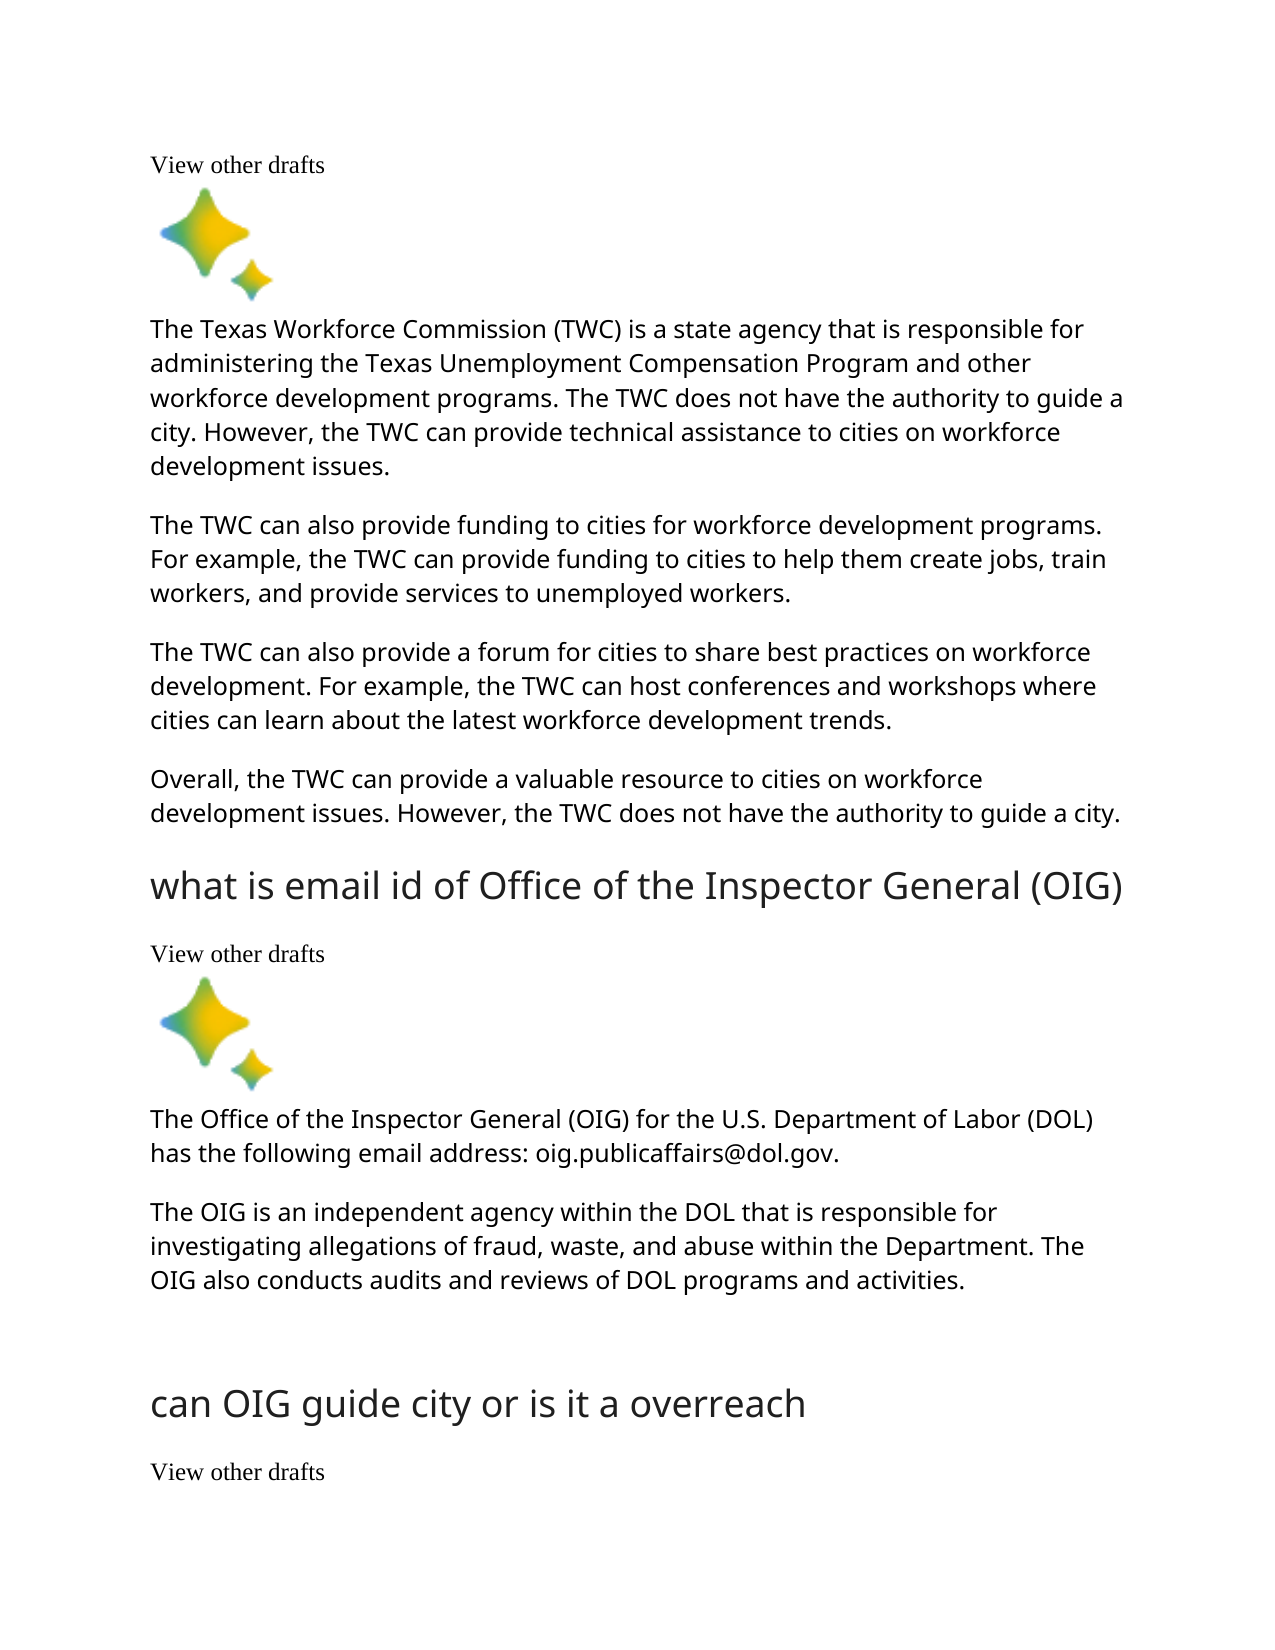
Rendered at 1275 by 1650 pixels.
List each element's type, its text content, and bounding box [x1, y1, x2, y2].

text The TWC can also provide a forum for cities to share best practices on workforce development. For example, the TWC can host conferences and workshops where cities can learn about the latest workforce development trends. [150, 634, 1125, 737]
subtitle can OIG guide city or is it a overreach [150, 1326, 1125, 1428]
subtitle what is email id of Office of the Inspector General (OIG) [150, 859, 1125, 910]
text View other drafts [150, 939, 1125, 968]
text The Texas Workforce Commission (TWC) is a state agency that is responsible for administering the Texas Unemployment Compensation Program and other workforce development programs. The TWC does not have the authority to guide a city. However, the TWC can provide technical assistance to cities on workforce development issues. [150, 312, 1125, 482]
text View other drafts [150, 150, 1125, 179]
picture [150, 178, 284, 312]
text The TWC can also provide funding to cities for workforce development programs. For example, the TWC can provide funding to cities to help them create jobs, train workers, and provide services to unemployed workers. [150, 507, 1125, 609]
text Overall, the TWC can provide a valuable resource to cities on workforce development issues. However, the TWC does not have the authority to guide a city. [150, 762, 1125, 830]
text The OIG is an independent agency within the DOL that is responsible for investigating allegations of fraud, waste, and abuse within the Department. The OIG also conducts audits and reviews of DOL programs and activities. [150, 1194, 1125, 1297]
picture [150, 968, 284, 1102]
text The Office of the Inspector General (OIG) for the U.S. Department of Labor (DOL) has the following email address: oig.publicaffairs@dol.gov. [150, 1101, 1125, 1169]
text View other drafts [150, 1457, 1125, 1486]
